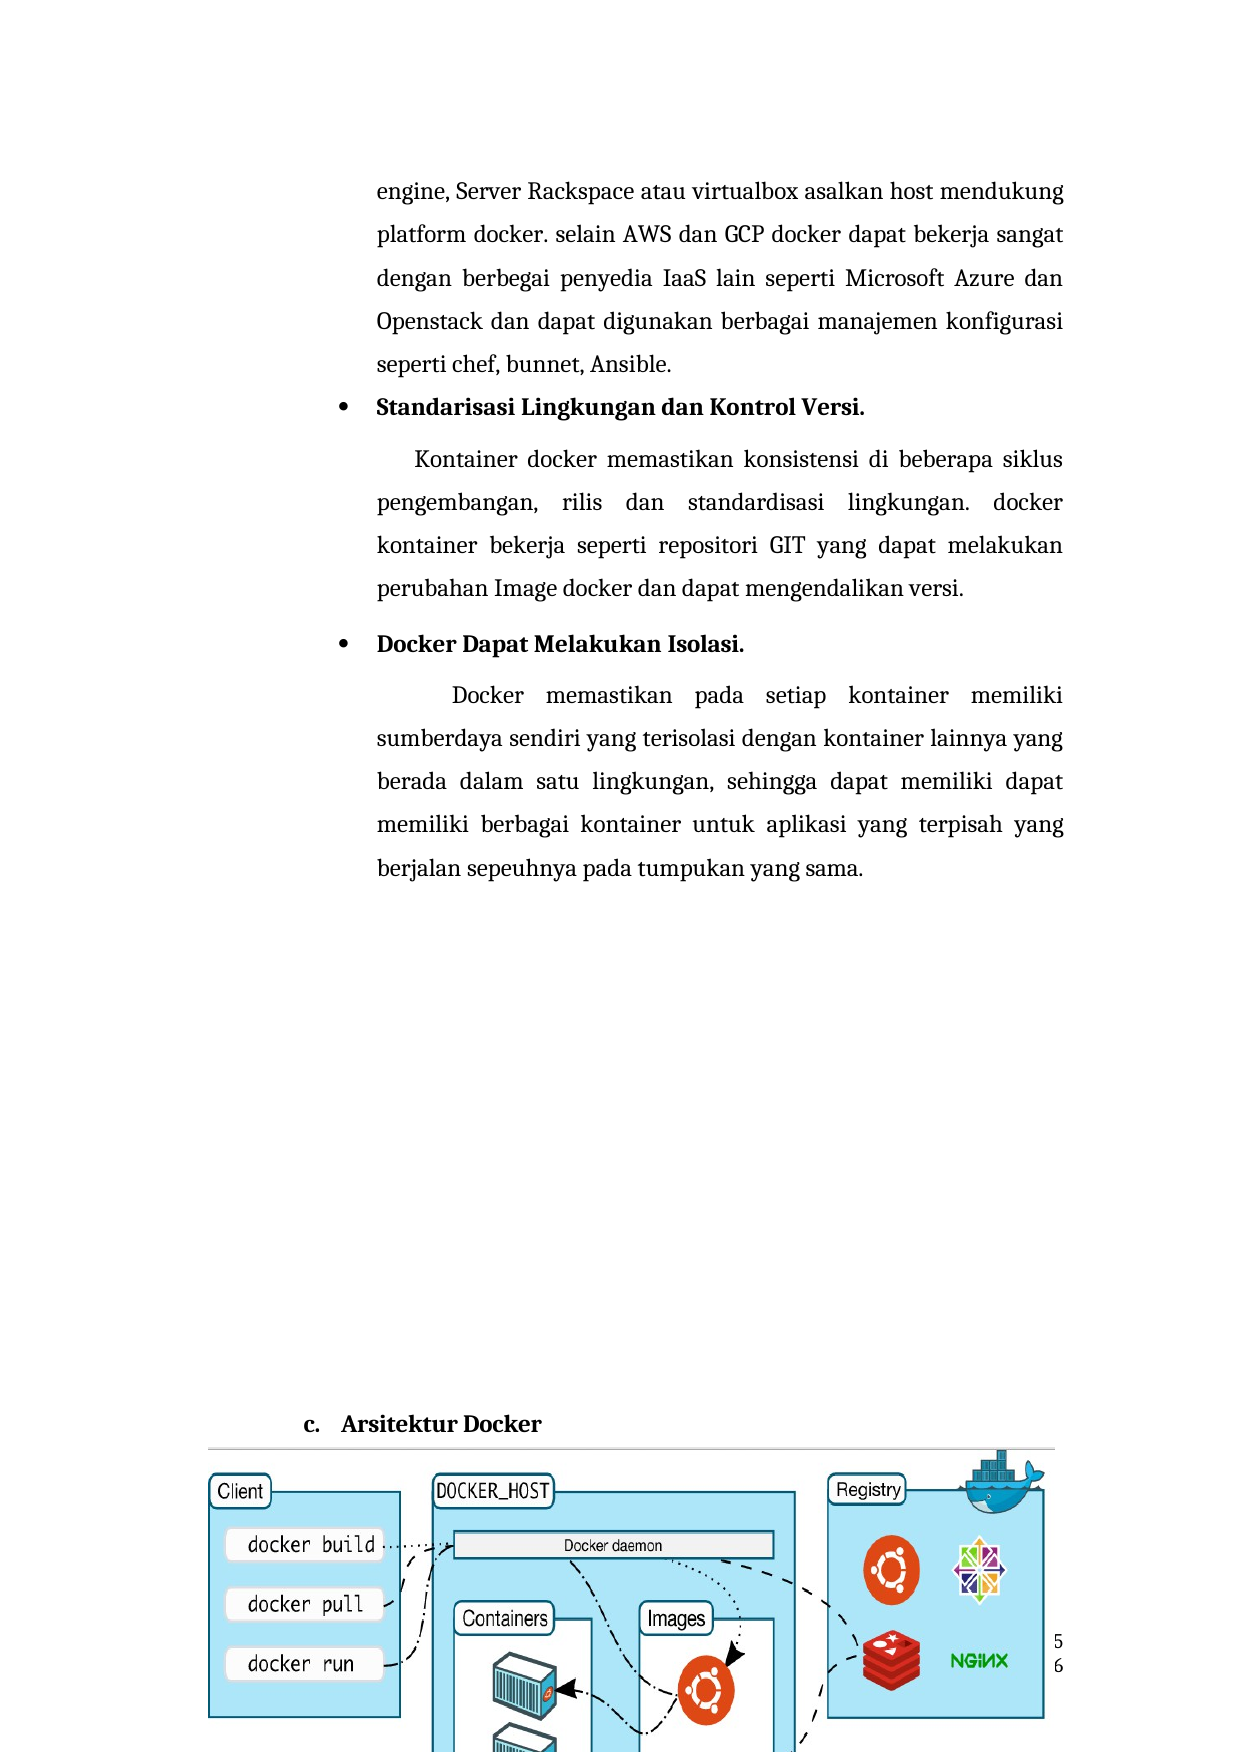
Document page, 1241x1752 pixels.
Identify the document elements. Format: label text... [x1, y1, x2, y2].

subtitle Docker Dapat Melakukan Isolasi. [339, 629, 1064, 658]
picture [208, 1447, 1055, 1752]
text Docker memastikan pada setiap kontainer memiliki sumberdaya sendiri yang terisolasi dengan kontainer lainnya yang berada dalam satu lingkungan, sehingga dapat memiliki dapat memiliki berbagai kontainer untuk aplikasi yang terpisah yang berjalan sepeuhnya pada tumpukan yang sama. [377, 681, 1064, 882]
text Kontainer docker memastikan konsistensi di beberapa siklus pengembangan, rilis dan standardisasi lingkungan. docker kontainer bekerja seperti repositori GIT yang dapat melakukan perubahan Image docker dan dapat mengendalikan versi. [377, 444, 1064, 603]
list Arsitektur Docker [303, 1410, 1064, 1438]
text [377, 177, 1064, 378]
subtitle Standarisasi Lingkungan dan Kontrol Versi. [339, 393, 1064, 422]
